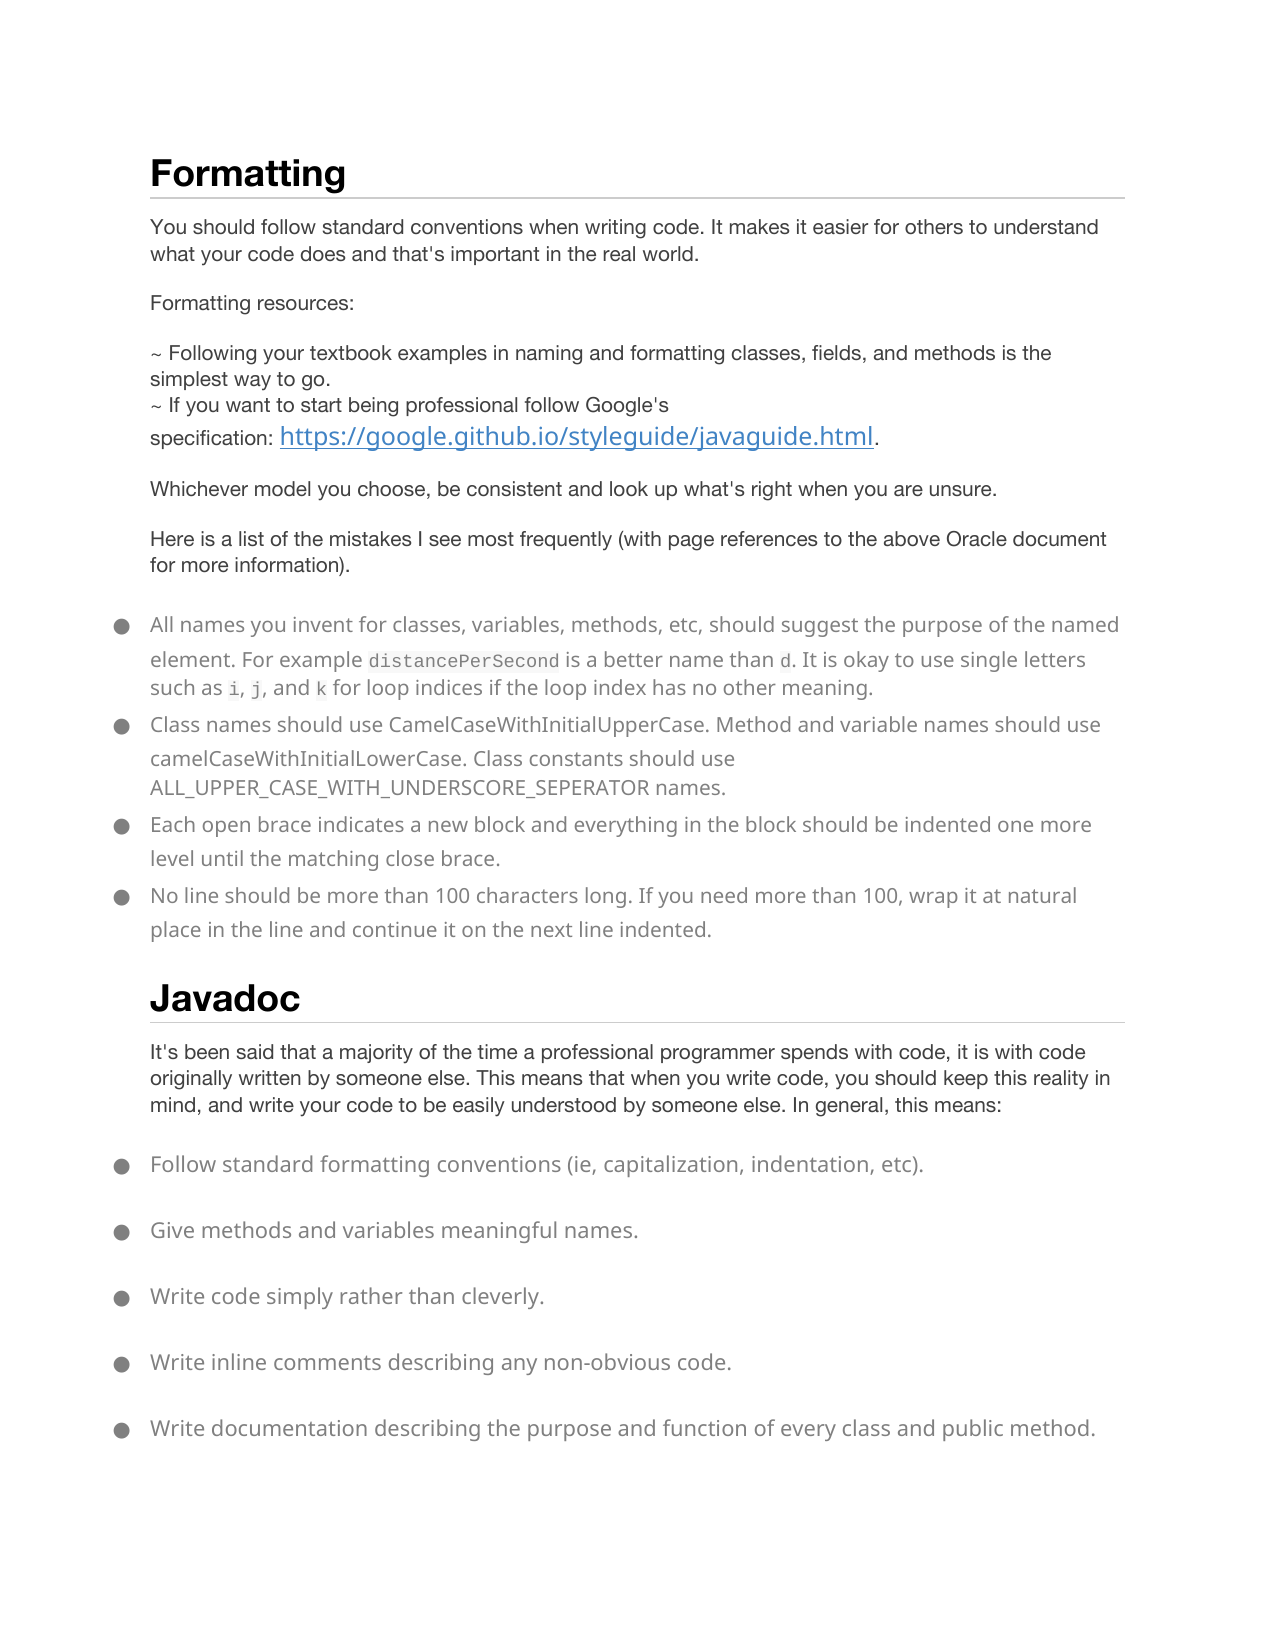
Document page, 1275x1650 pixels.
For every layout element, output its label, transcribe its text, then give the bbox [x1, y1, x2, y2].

text ~ Following your textbook examples in naming and formatting classes, fields, and methods is the simplest way to go. ~ If you want to start being professional follow Google's specification: https://google.github.io/styleguide/javaguide.html. [150, 340, 1125, 453]
list Each open brace indicates a new block and everything in the block should be indented one more level until the matching close brace. [112, 801, 1125, 872]
list Follow standard formatting conventions (ie, capitalization, indentation, etc). [112, 1141, 1125, 1184]
list Write inline comments describing any non-obvious code. [112, 1340, 1125, 1382]
list Class names should use CamelCaseWithInitialUpperCase. Method and variable names should use camelCaseWithInitialLowerCase. Class constants should use ALL_UPPER_CASE_WITH_UNDERSCORE_SEPERATOR names. [112, 702, 1125, 801]
list No line should be more than 100 characters long. If you need more than 100, wrap it at natural place in the line and continue it on the next line indented. [112, 872, 1125, 943]
text It's been said that a majority of the time a professional programmer spends with code, it is with code originally written by someone else. This means that when you write code, you should keep this reality in mind, and write your code to be easily understood by someone else. In general, this means: [150, 1039, 1125, 1118]
text Formatting [150, 150, 1125, 197]
list Write documentation describing the purpose and function of every class and public method. [112, 1406, 1125, 1449]
text Here is a list of the mistakes I see most frequently (with page references to the above Oracle document for more information). [150, 526, 1125, 578]
list Write code simply rather than cleverly. [112, 1274, 1125, 1316]
text Javadoc [150, 975, 1125, 1022]
text You should follow standard conventions when writing code. It makes it easier for others to understand what your code does and that's important in the real world. [150, 214, 1125, 267]
text Formatting resources: [150, 290, 1125, 317]
text Whichever model you choose, be consistent and look up what's right when you are unsure. [150, 476, 1125, 503]
list All names you invent for classes, variables, methods, etc, should suggest the purpose of the named element. For example distancePerSecond is a better name than d. It is okay to use single letters such as i, j, and k for loop indices if the loop index has no other meaning. [112, 602, 1125, 702]
list Give methods and variables meaningful names. [112, 1207, 1125, 1250]
